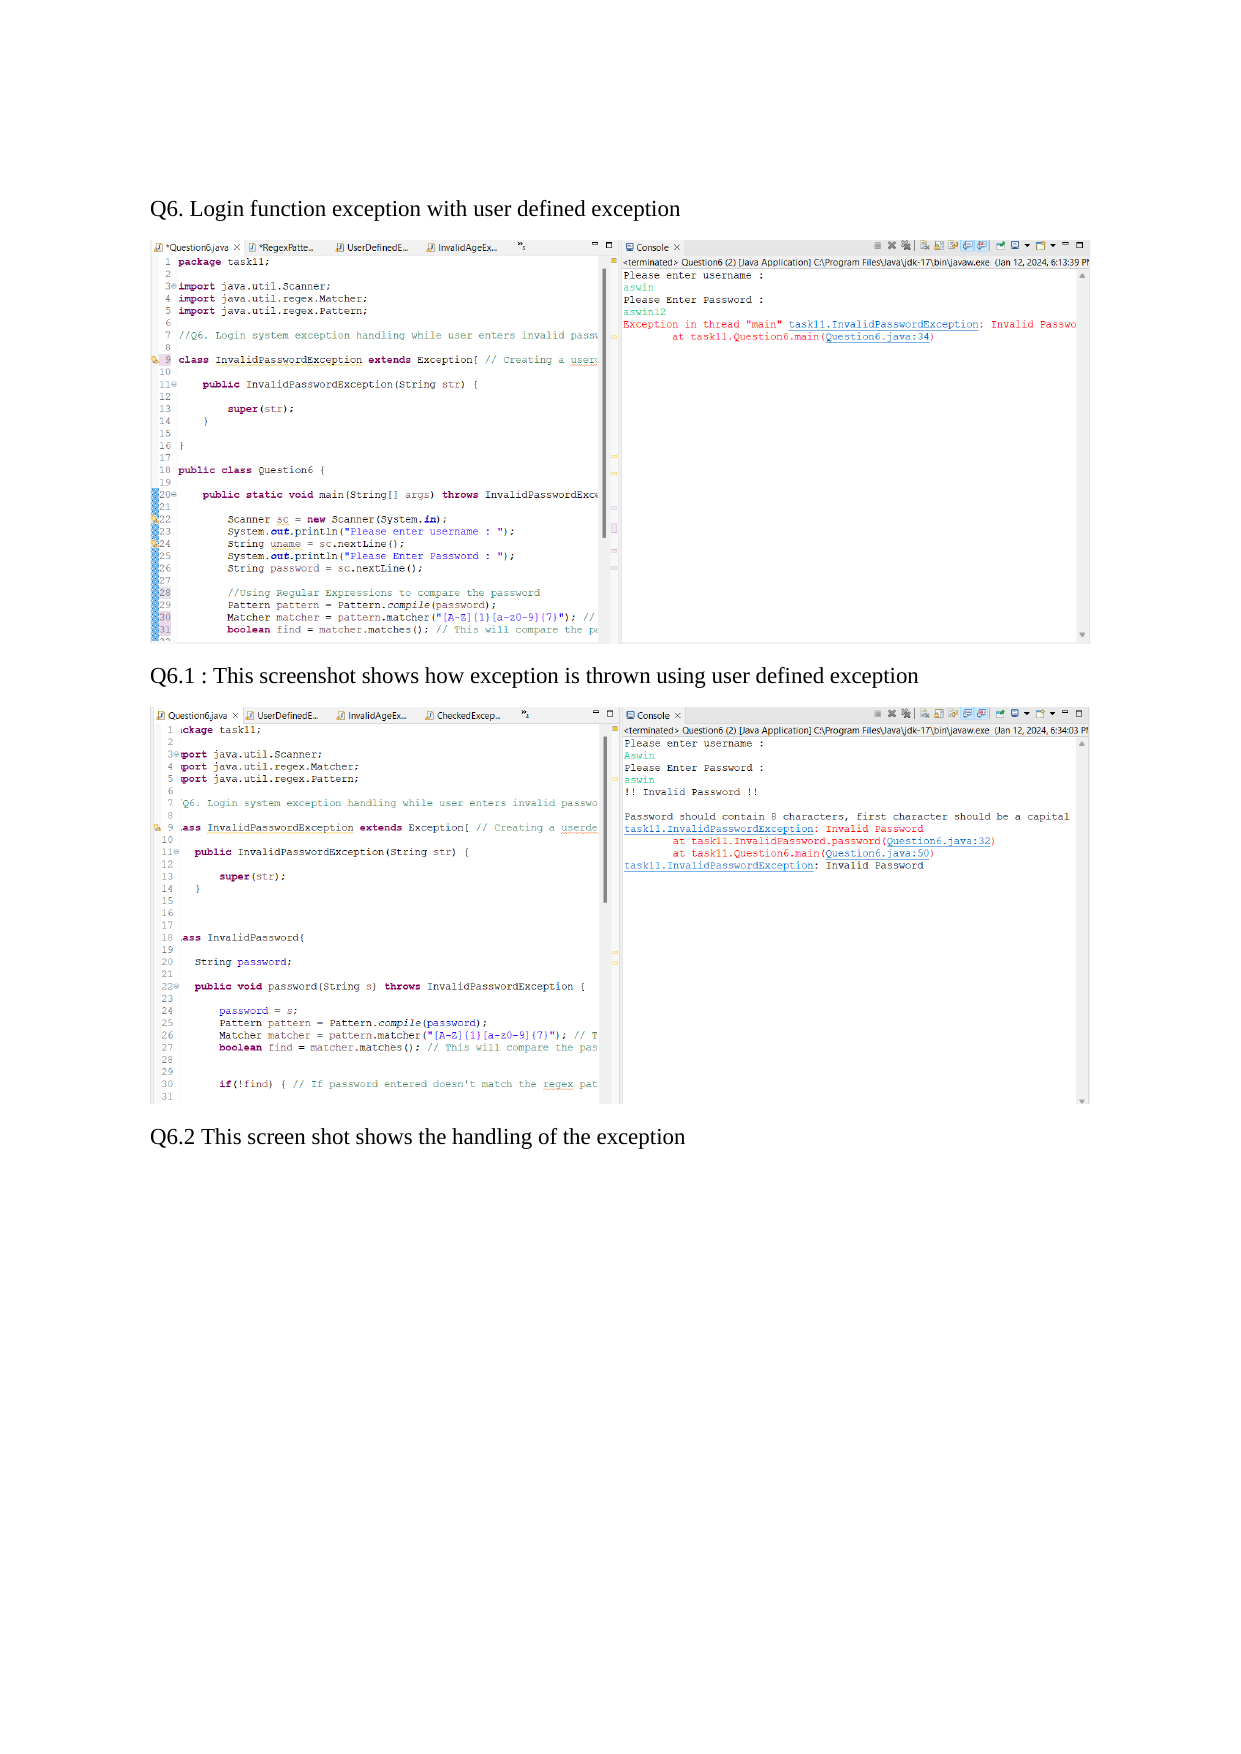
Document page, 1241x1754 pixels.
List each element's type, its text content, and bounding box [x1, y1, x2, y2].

picture [150, 707, 1091, 1104]
text Q6.2 This screen shot shows the handling of the exception [150, 1123, 1090, 1149]
text Q6.1 : This screenshot shows how exception is thrown using user defined exception [150, 662, 1090, 689]
text Q6. Login function exception with user defined exception [150, 195, 1090, 221]
picture [150, 240, 1091, 644]
